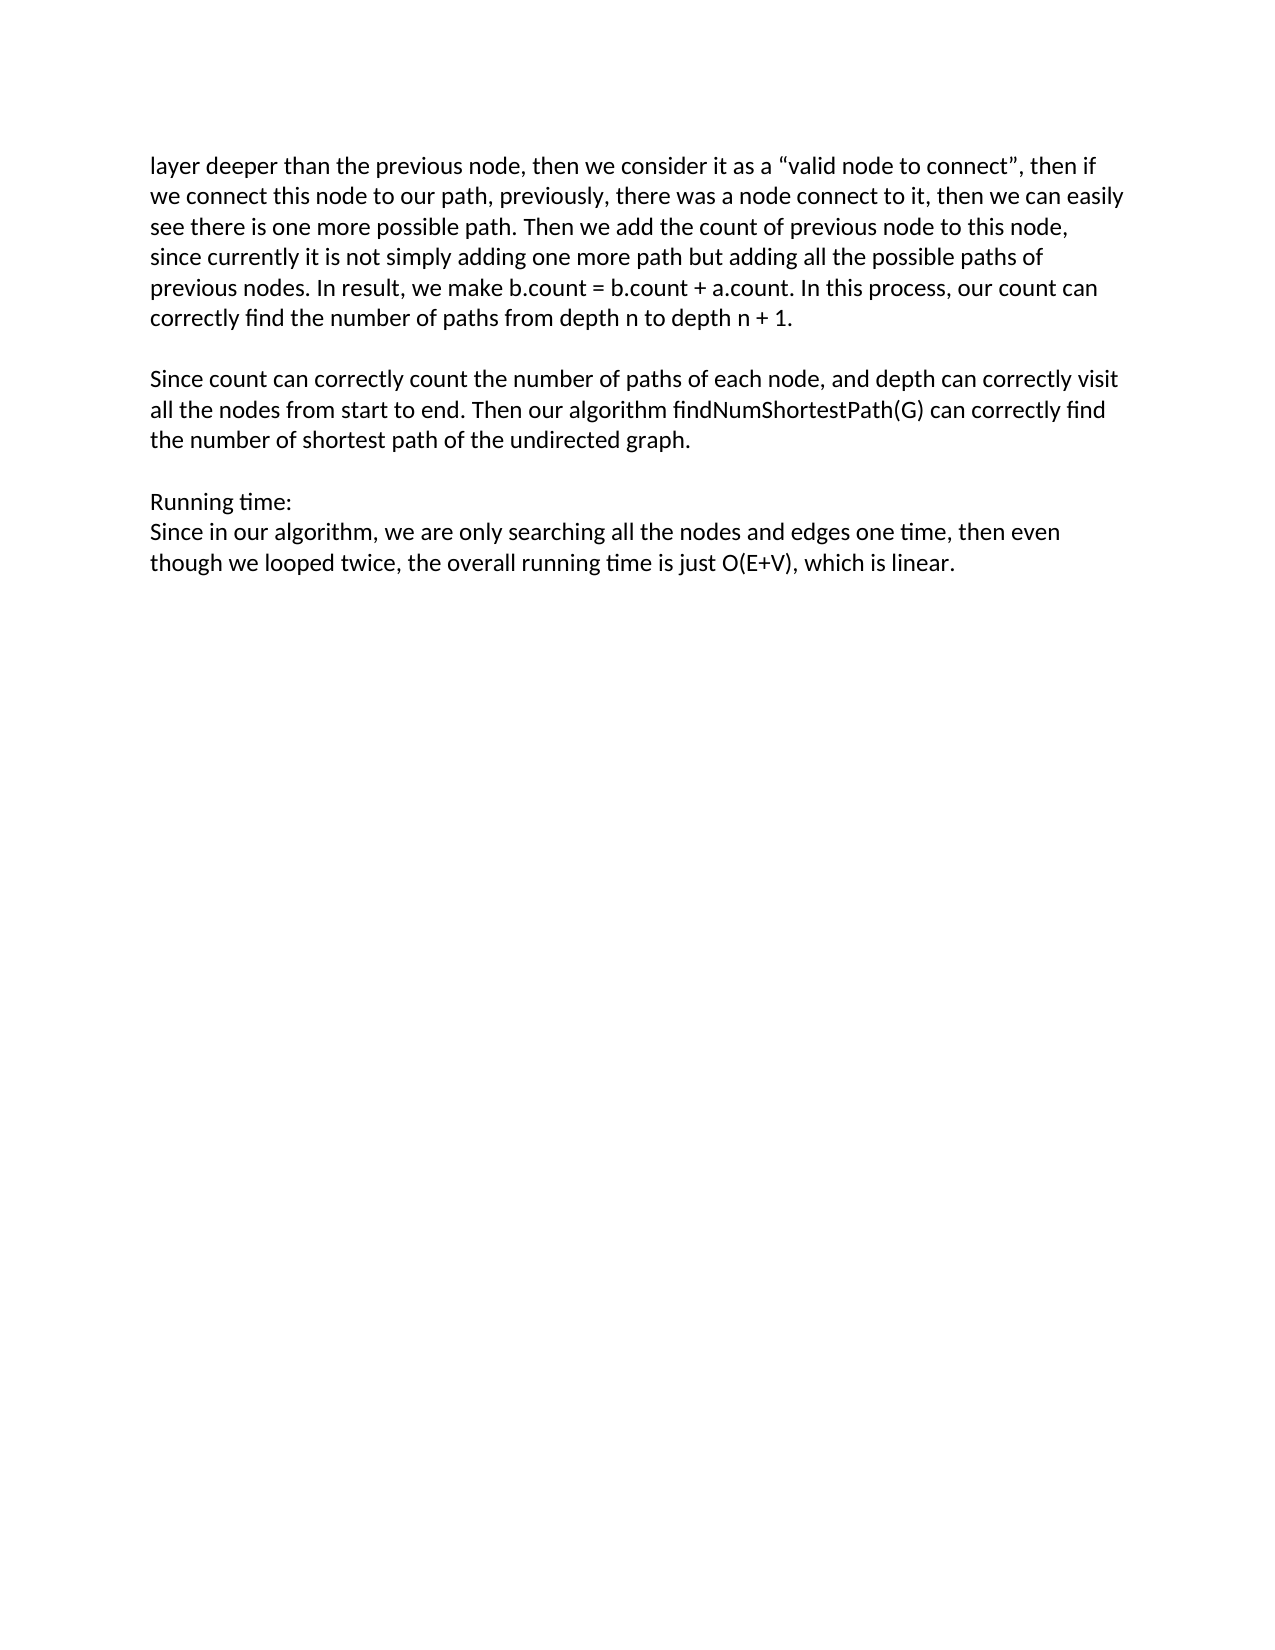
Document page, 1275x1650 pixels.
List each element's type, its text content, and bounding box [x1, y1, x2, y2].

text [150, 150, 1125, 333]
text Running time: [150, 486, 1125, 516]
text Since count can correctly count the number of paths of each node, and depth can correctly visit all the nodes from start to end. Then our algorithm findNumShortestPath(G) can correctly find the number of shortest path of the undirected graph. [150, 364, 1125, 455]
text Since in our algorithm, we are only searching all the nodes and edges one time, then even though we looped twice, the overall running time is just O(E+V), which is linear. [150, 516, 1125, 577]
